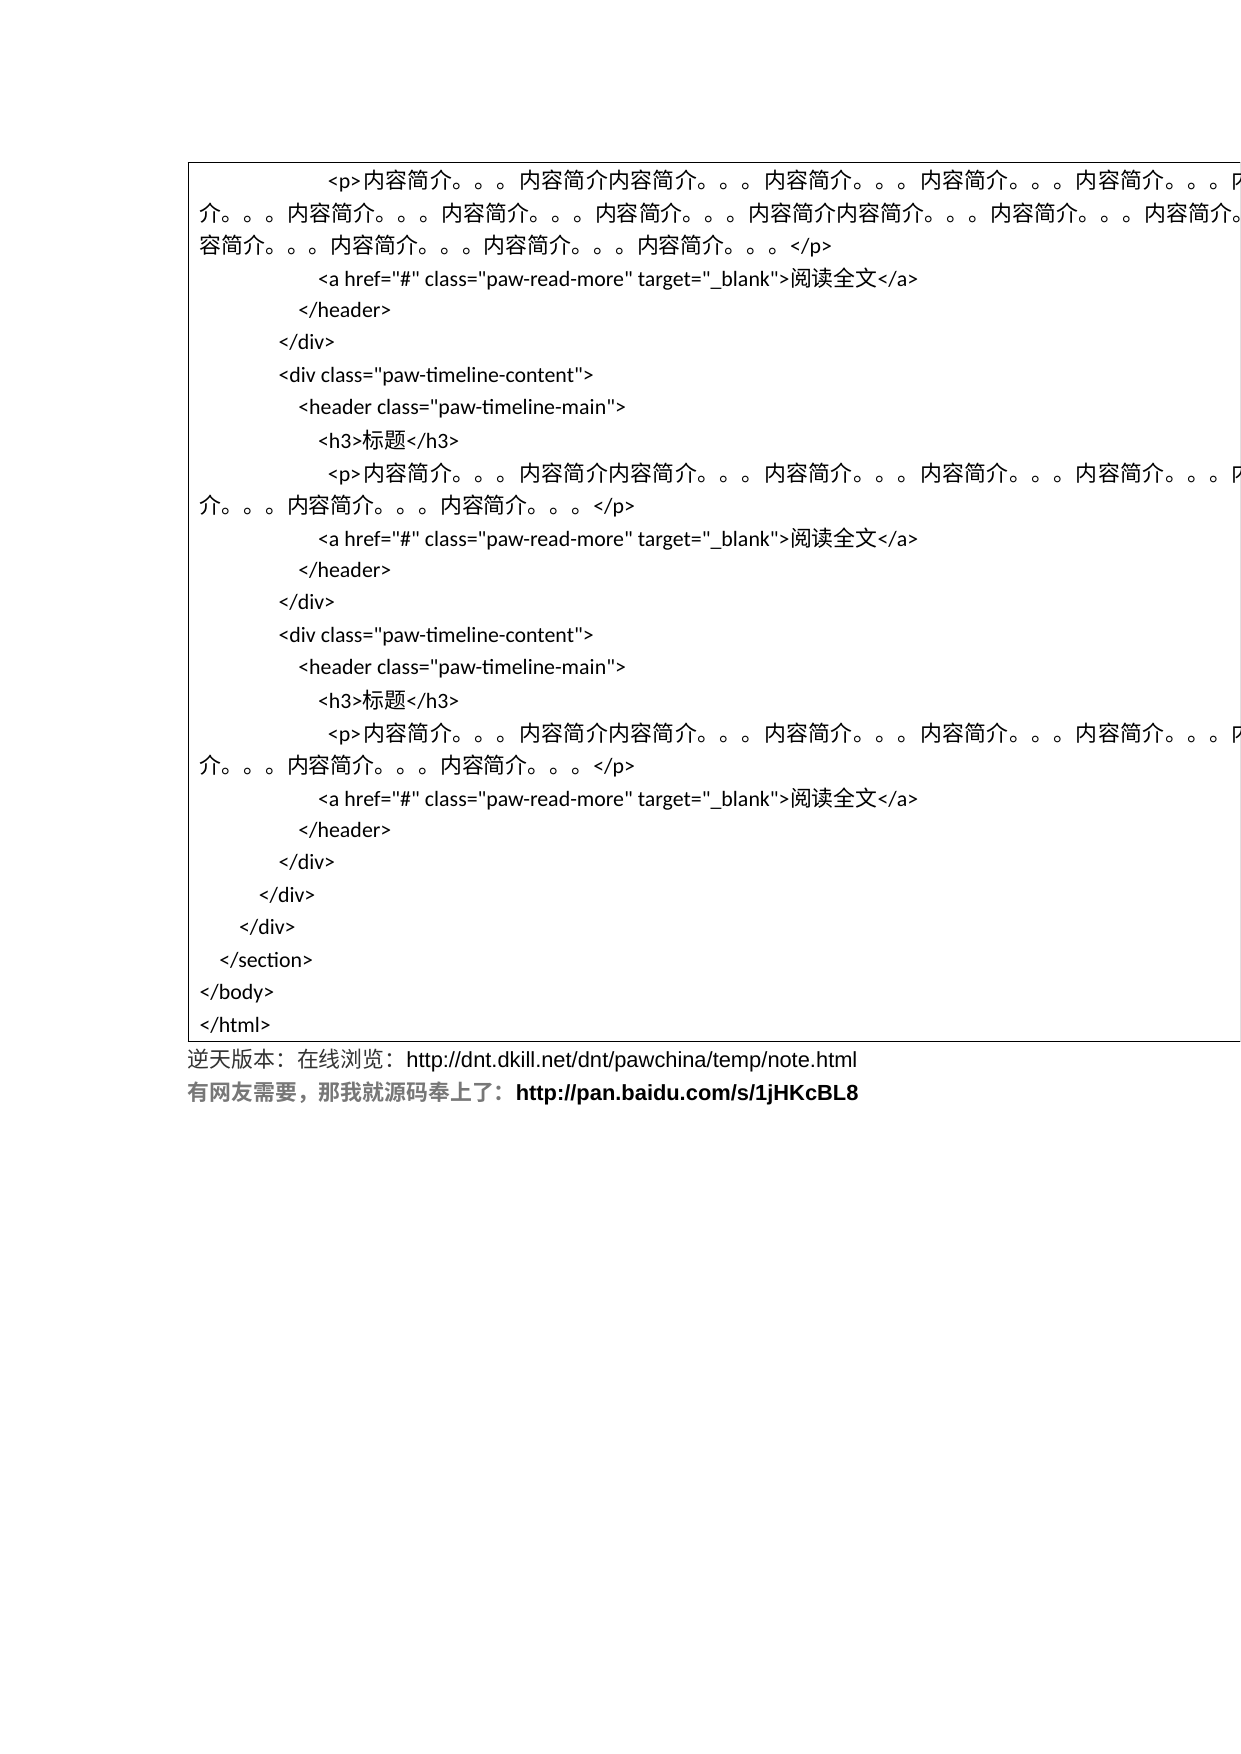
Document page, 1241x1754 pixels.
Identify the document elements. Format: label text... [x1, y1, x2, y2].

text 有网友需要，那我就源码奉上了：http://pan.baidu.com/s/1jHKcBL8 [187, 1074, 1053, 1107]
text 逆天版本：在线浏览：http://dnt.dkill.net/dnt/pawchina/temp/note.html [187, 1042, 1053, 1074]
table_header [189, 163, 1240, 1041]
